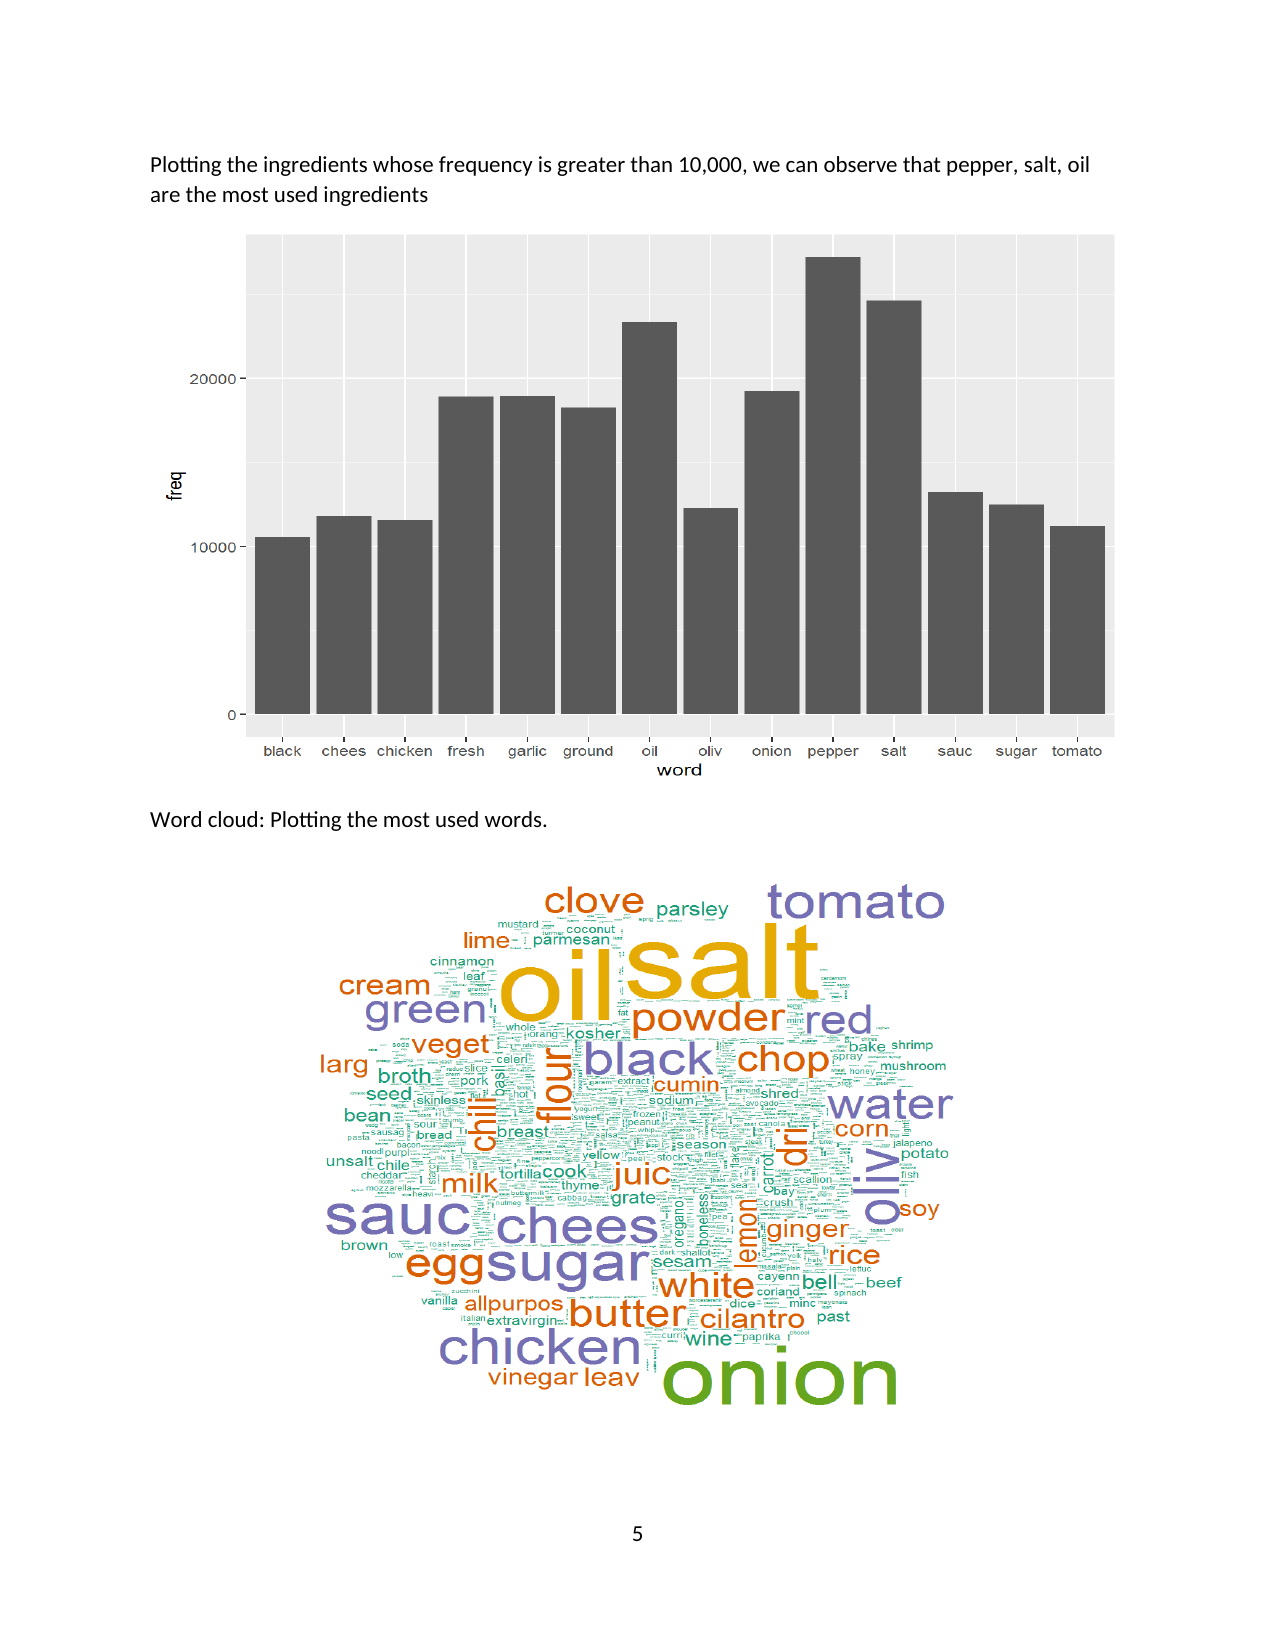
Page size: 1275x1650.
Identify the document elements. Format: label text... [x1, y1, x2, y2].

picture [150, 227, 1125, 787]
picture [150, 852, 1125, 1430]
text Plotting the ingredients whose frequency is greater than 10,000, we can observe that pepper, salt, oil are the most used ingredients [150, 150, 1125, 208]
text Word cloud: Plotting the most used words. [150, 805, 1125, 833]
